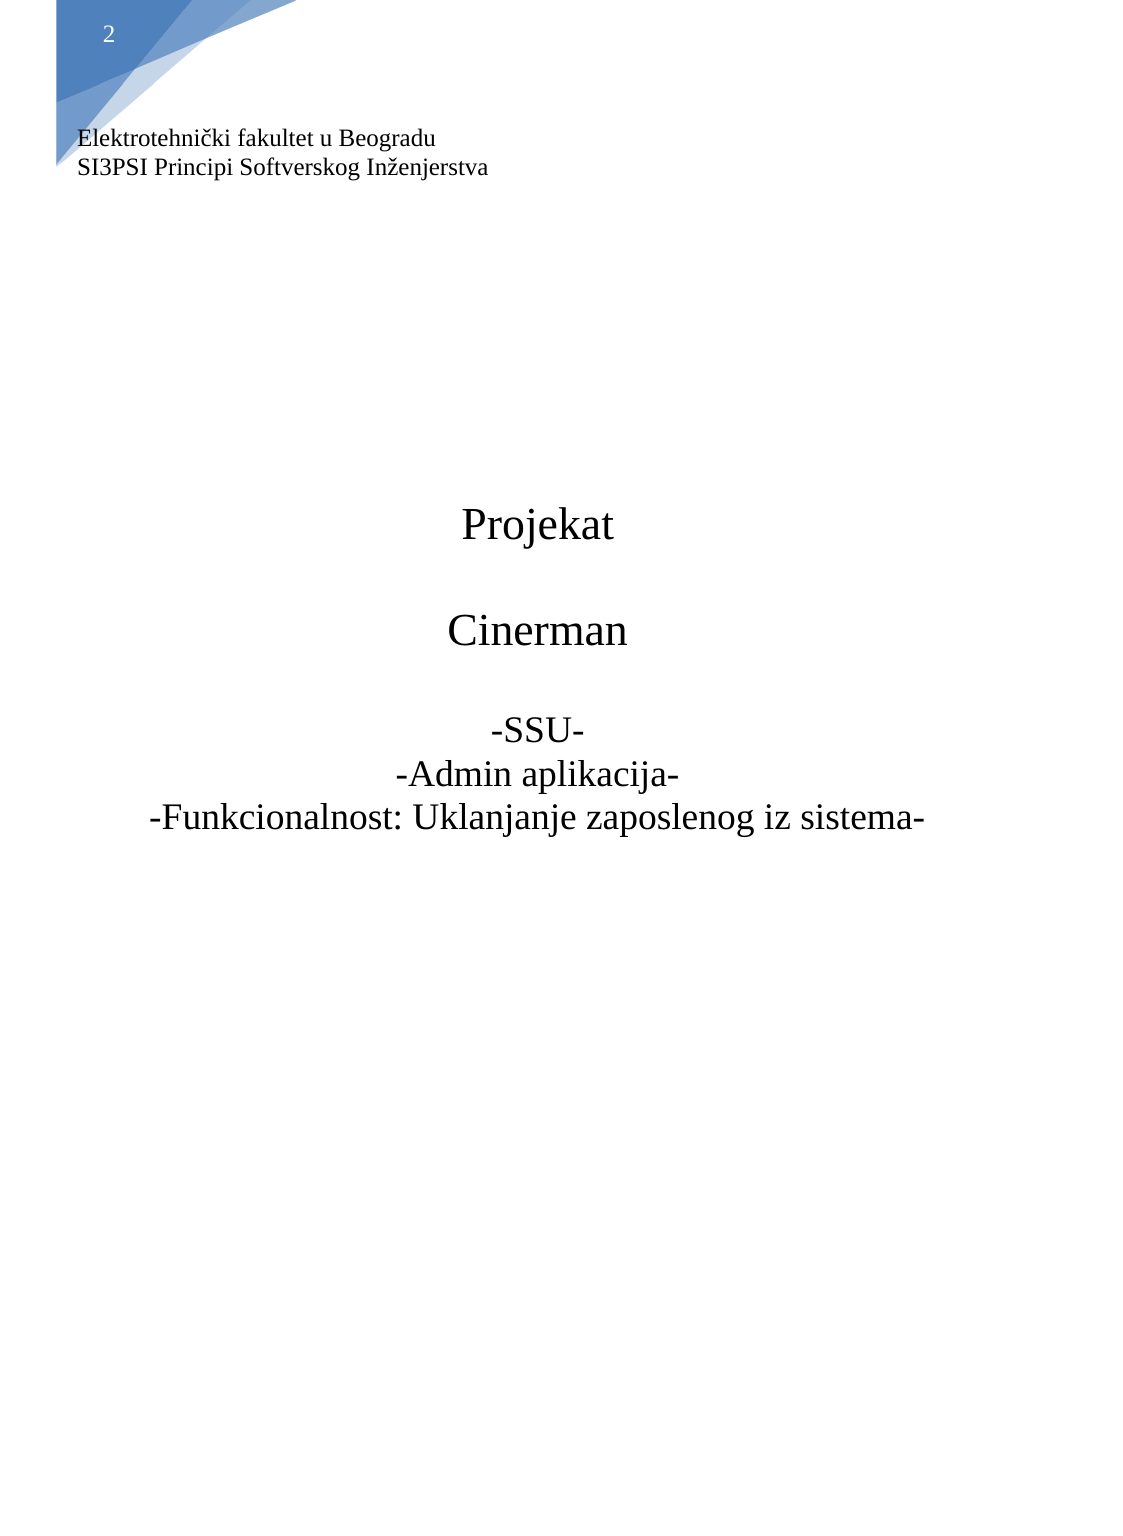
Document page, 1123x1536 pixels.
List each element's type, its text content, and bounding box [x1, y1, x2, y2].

text Projekat [77, 497, 998, 550]
text Cinerman [77, 602, 998, 655]
text -Funkcionalnost: Uklanjanje zaposlenog iz sistema- [77, 794, 998, 837]
text -SSU- [77, 708, 998, 751]
text Elektrotehnički fakultet u Beogradu [77, 123, 998, 152]
text SI3PSI Principi Softverskog Inženjerstva [77, 152, 998, 181]
text -Admin aplikacija- [77, 751, 998, 794]
picture [56, 0, 298, 168]
